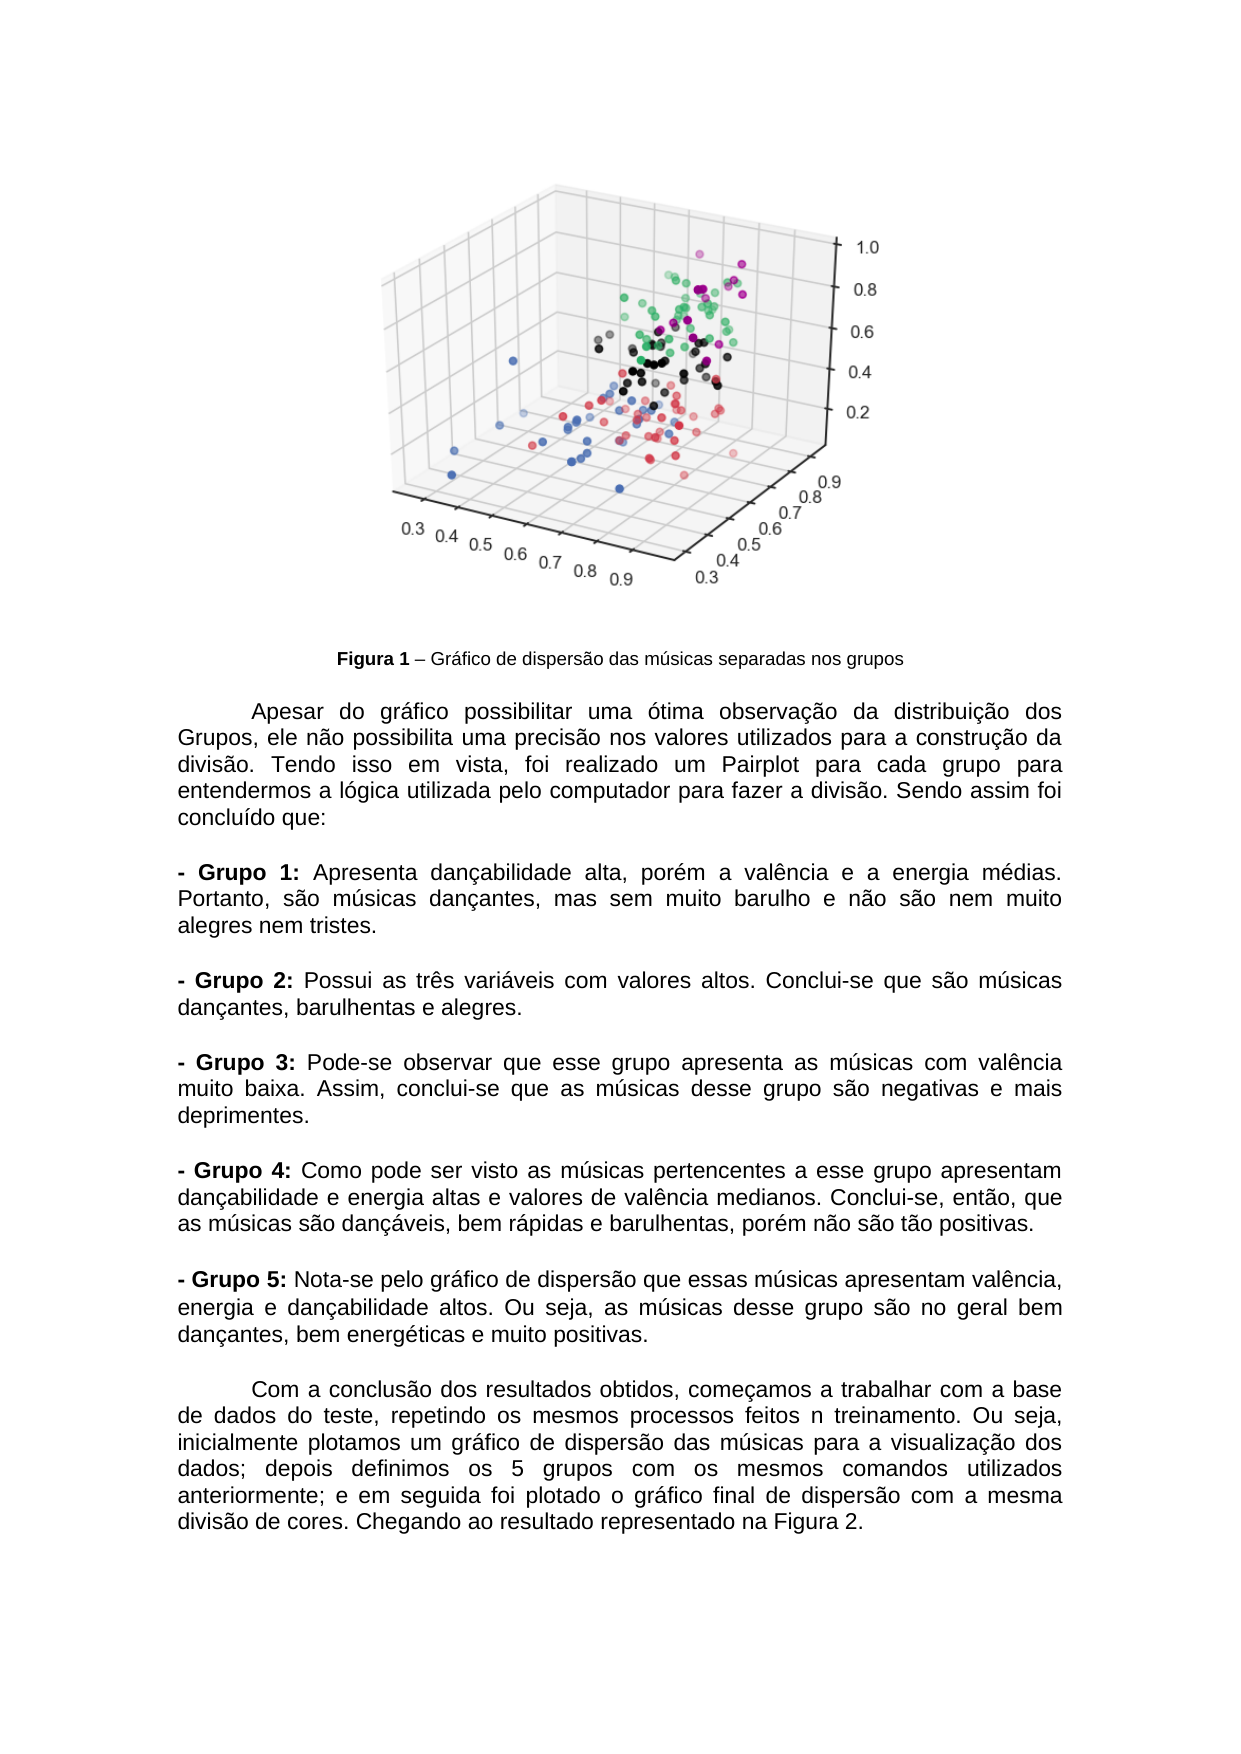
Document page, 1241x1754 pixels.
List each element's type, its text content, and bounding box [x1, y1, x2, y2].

text Figura 1 – Gráfico de dispersão das músicas separadas nos grupos [177, 647, 1063, 669]
text - Grupo 2: Possui as três variáveis com valores altos. Conclui-se que são músicas dançantes, barulhentas e alegres. [177, 967, 1063, 1020]
text Com a conclusão dos resultados obtidos, começamos a trabalhar com a base de dados do teste, repetindo os mesmos processos feitos n treinamento. Ou seja, inicialmente plotamos um gráfico de dispersão das músicas para a visualização dos dados; depois definimos os 5 grupos com os mesmos comandos utilizados anteriormente; e em seguida foi plotado o gráfico final de dispersão com a mesma divisão de cores. Chegando ao resultado representado na Figura 2. [177, 1376, 1063, 1534]
text - Grupo 1: Apresenta dançabilidade alta, porém a valência e a energia médias. Portanto, são músicas dançantes, mas sem muito barulho e não são nem muito alegres nem tristes. [177, 859, 1063, 938]
text - Grupo 5: Nota-se pelo gráfico de dispersão que essas músicas apresentam valência, energia e dançabilidade altos. Ou seja, as músicas desse grupo são no geral bem dançantes, bem energéticas e muito positivas. [177, 1266, 1063, 1347]
text - Grupo 3: Pode-se observar que esse grupo apresenta as músicas com valência muito baixa. Assim, conclui-se que as músicas desse grupo são negativas e mais deprimentes. [177, 1049, 1063, 1128]
picture [357, 177, 887, 593]
text Apesar do gráfico possibilitar uma ótima observação da distribuição dos Grupos, ele não possibilita uma precisão nos valores utilizados para a construção da divisão. Tendo isso em vista, foi realizado um Pairplot para cada grupo para entendermos a lógica utilizada pelo computador para fazer a divisão. Sendo assim foi concluído que: [177, 698, 1063, 830]
text - Grupo 4: Como pode ser visto as músicas pertencentes a esse grupo apresentam dançabilidade e energia altas e valores de valência medianos. Conclui-se, então, que as músicas são dançáveis, bem rápidas e barulhentas, porém não são tão positivas. [177, 1157, 1063, 1236]
